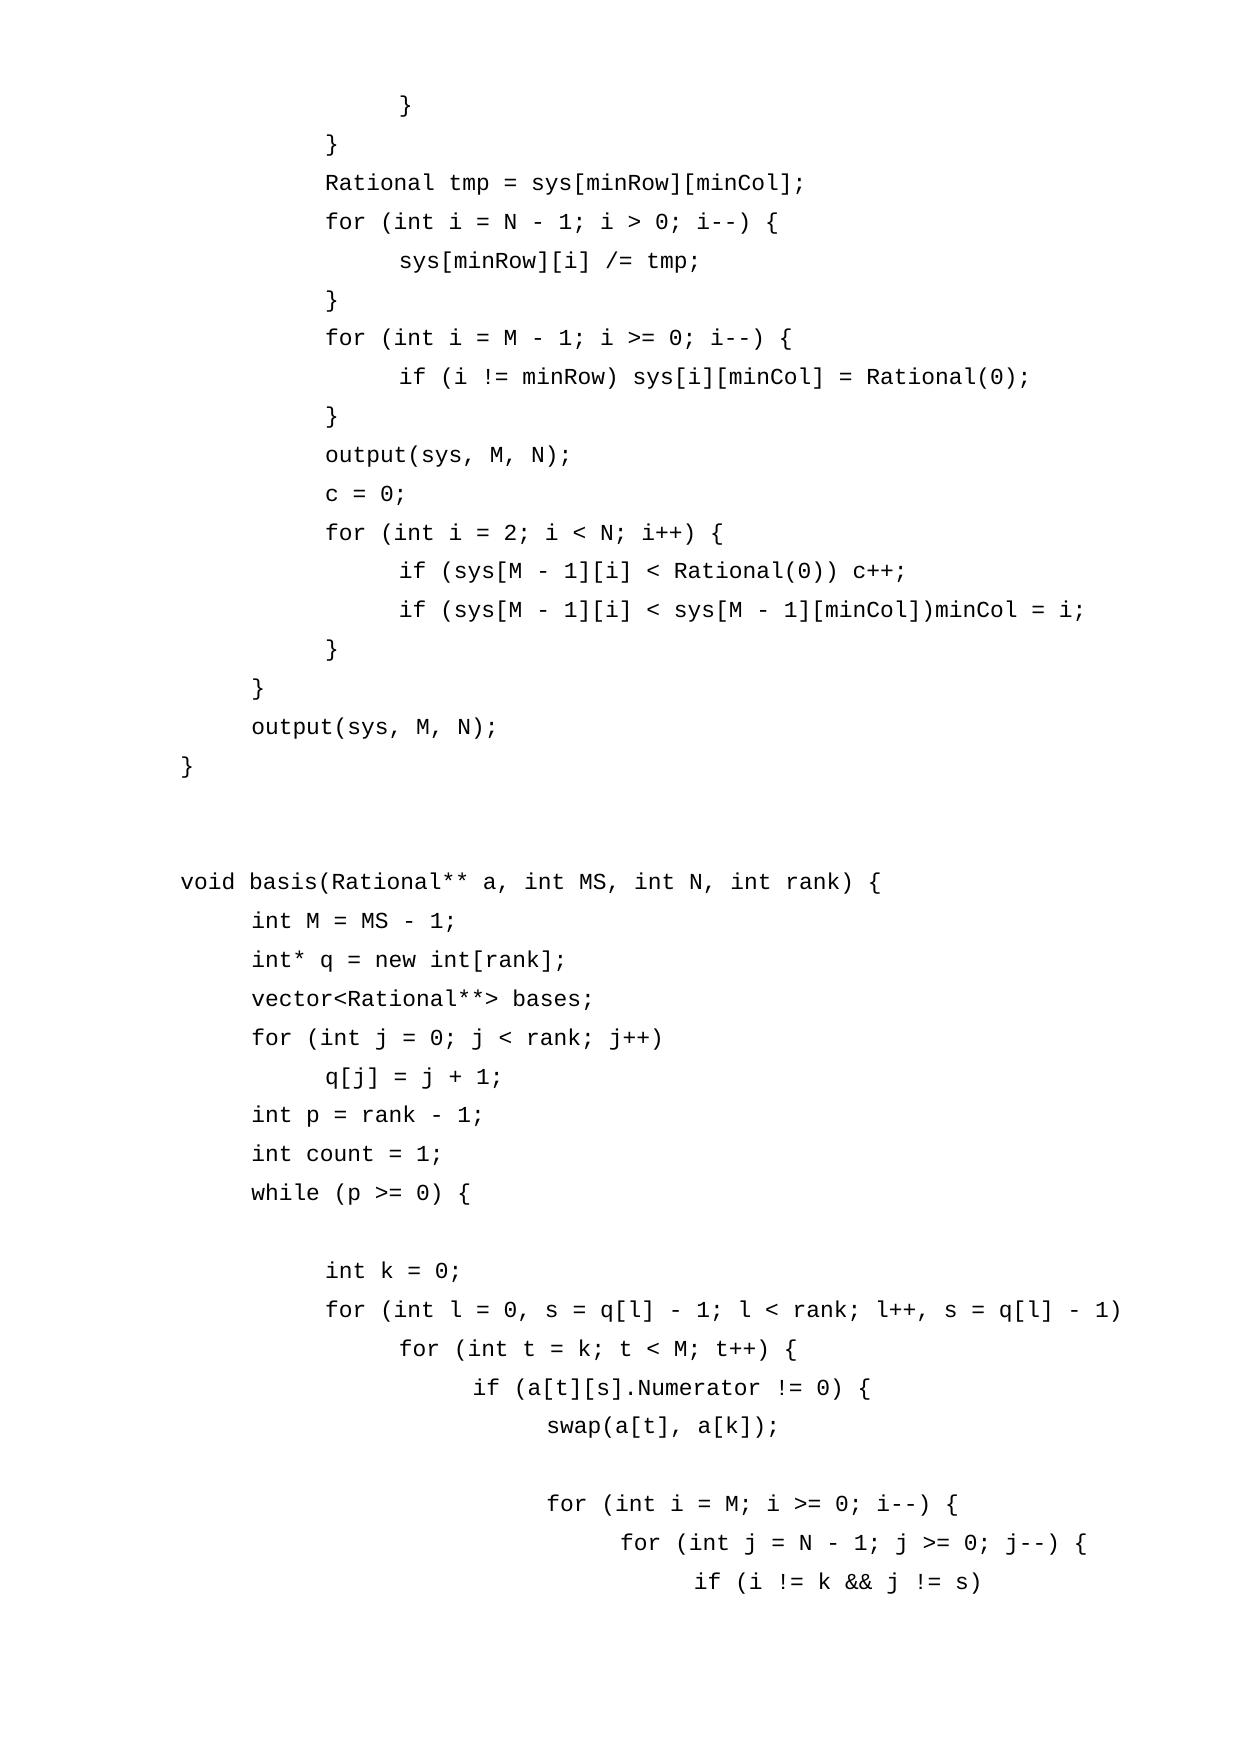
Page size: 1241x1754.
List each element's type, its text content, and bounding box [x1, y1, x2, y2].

text } [180, 676, 1152, 702]
text if (sys[M - 1][i] < sys[M - 1][minCol])minCol = i; [180, 599, 1152, 625]
text swap(a[t], a[k]); [180, 1415, 1152, 1441]
text for (int i = M; i >= 0; i--) { [180, 1492, 1152, 1518]
text output(sys, M, N); [180, 443, 1152, 469]
text output(sys, M, N); [180, 715, 1152, 741]
text } [180, 404, 1152, 430]
text if (sys[M - 1][i] < Rational(0)) c++; [180, 560, 1152, 586]
text if (a[t][s].Numerator != 0) { [180, 1376, 1152, 1402]
text int count = 1; [180, 1143, 1152, 1169]
text int p = rank - 1; [180, 1104, 1152, 1130]
text for (int j = 0; j < rank; j++) [180, 1026, 1152, 1052]
text } [180, 132, 1152, 158]
text void basis(Rational** a, int MS, int N, int rank) { [180, 871, 1152, 897]
text int k = 0; [180, 1259, 1152, 1285]
text for (int l = 0, s = q[l] - 1; l < rank; l++, s = q[l] - 1) [180, 1298, 1152, 1324]
text } [180, 638, 1152, 663]
text for (int i = M - 1; i >= 0; i--) { [180, 327, 1152, 353]
text for (int j = N - 1; j >= 0; j--) { [180, 1531, 1152, 1557]
text } [180, 754, 1152, 780]
text } [180, 288, 1152, 314]
text for (int i = 2; i < N; i++) { [180, 521, 1152, 547]
text if (i != k && j != s) [180, 1570, 1152, 1596]
text for (int i = N - 1; i > 0; i--) { [180, 210, 1152, 236]
text int M = MS - 1; [180, 909, 1152, 936]
text vector<Rational**> bases; [180, 987, 1152, 1013]
text for (int t = k; t < M; t++) { [180, 1337, 1152, 1363]
text if (i != minRow) sys[i][minCol] = Rational(0); [180, 366, 1152, 392]
text sys[minRow][i] /= tmp; [180, 249, 1152, 275]
text q[j] = j + 1; [180, 1065, 1152, 1091]
text Rational tmp = sys[minRow][minCol]; [180, 171, 1152, 197]
text while (p >= 0) { [180, 1182, 1152, 1207]
text c = 0; [180, 482, 1152, 508]
text } [180, 94, 1152, 119]
text int* q = new int[rank]; [180, 948, 1152, 974]
